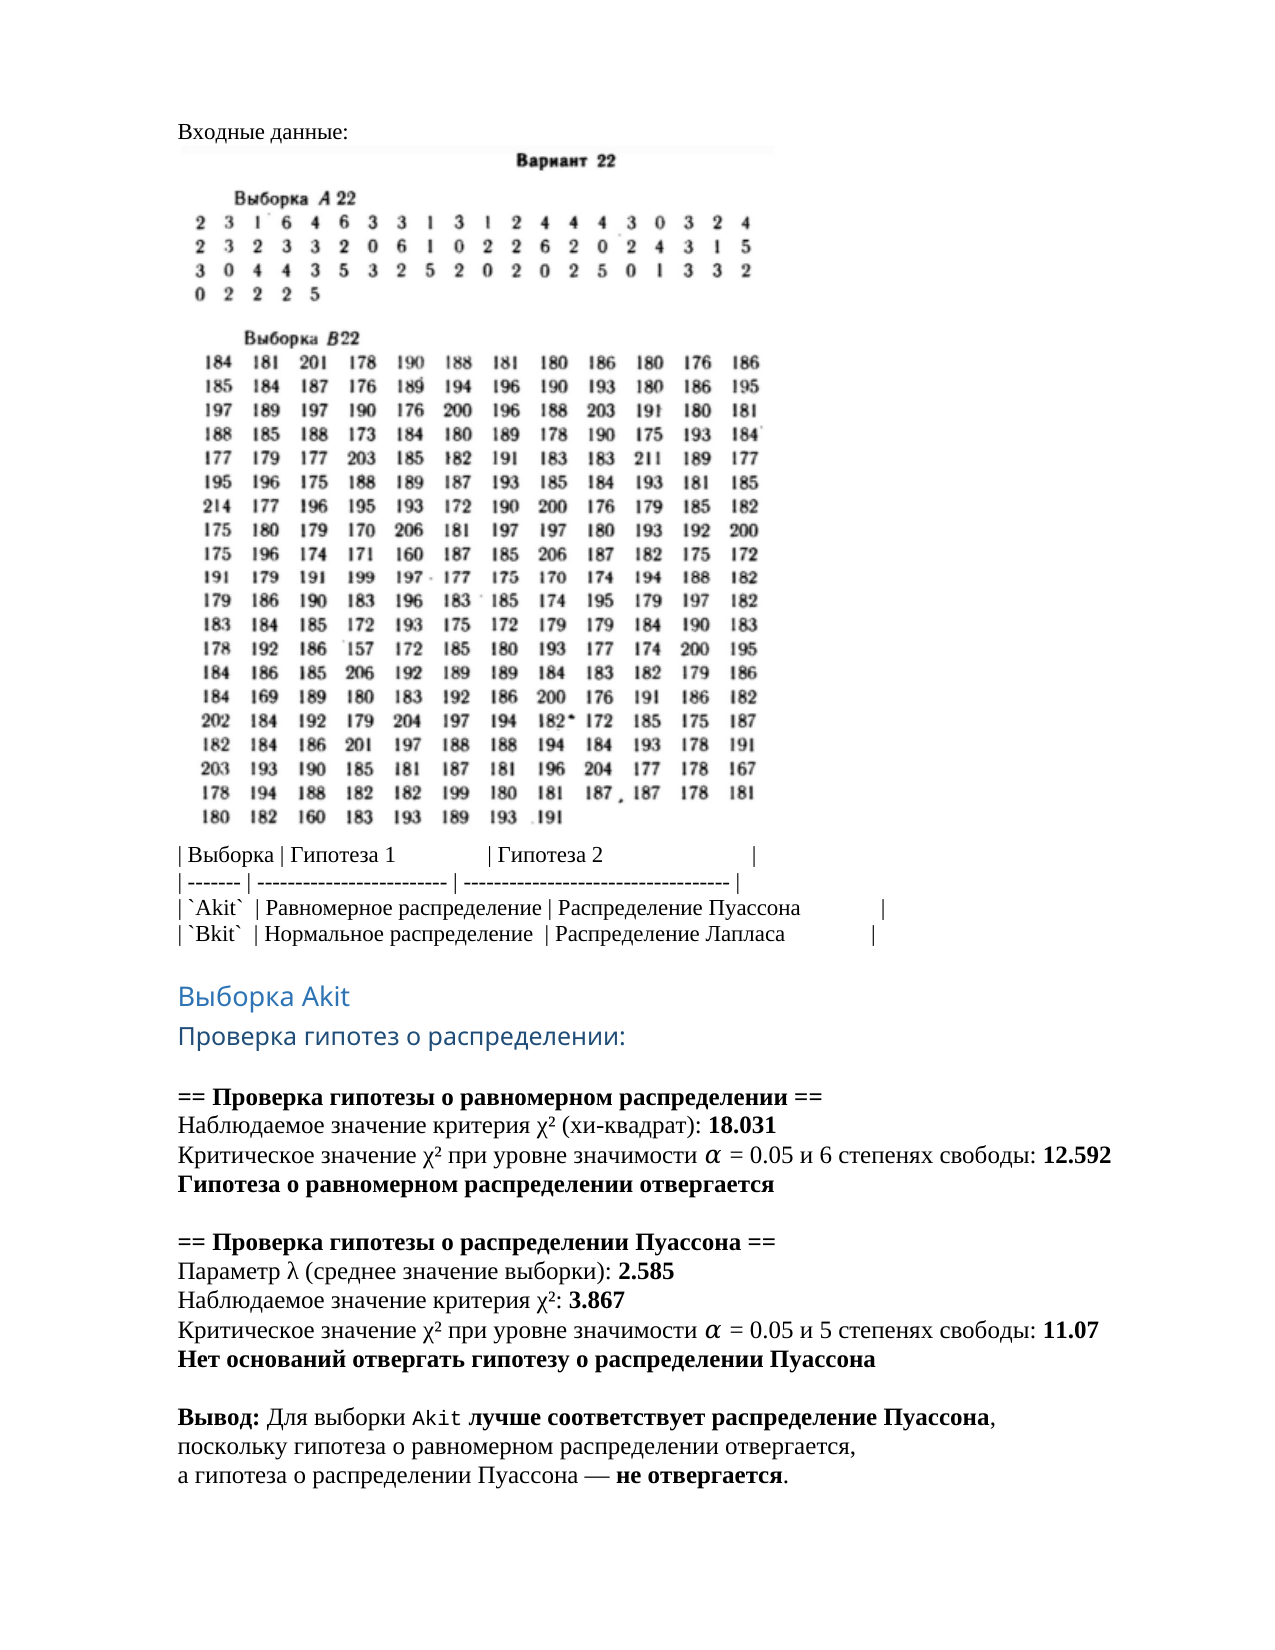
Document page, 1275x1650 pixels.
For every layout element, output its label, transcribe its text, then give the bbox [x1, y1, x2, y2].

subtitle Выборка Akit [177, 977, 1186, 1014]
text == Проверка гипотезы о распределении Пуассона == Параметр λ (среднее значение выборки): 2.585 Наблюдаемое значение критерия χ²: 3.867 Критическое значение χ² при уровне значимости 𝛼 = 0.05 и 5 степенях свободы: 11.07 Нет оснований отвергать гипотезу о распределении Пуассона [177, 1227, 1186, 1372]
text Вывод: Для выборки Akit лучше соответствует распределение Пуассона, поскольку гипотеза о равномерном распределении отвергается, а гипотеза о распределении Пуассона — не отвергается. [177, 1402, 1186, 1489]
text | `Bkit` | Нормальное распределение | Распределение Лапласа | [177, 920, 1186, 947]
text == Проверка гипотезы о равномерном распределении == Наблюдаемое значение критерия χ² (хи-квадрат): 18.031 Критическое значение χ² при уровне значимости 𝛼 = 0.05 и 6 степенях свободы: 12.592 Гипотеза о равномерном распределении отвергается [177, 1082, 1186, 1198]
subtitle Проверка гипотез о распределении: [177, 1018, 1186, 1052]
text | ------- | ------------------------- | ----------------------------------- | [177, 868, 1186, 894]
text | `Akit` | Равномерное распределение | Распределение Пуассона | [177, 894, 1186, 920]
text | Выборка | Гипотеза 1 | Гипотеза 2 | [177, 841, 1186, 868]
picture [177, 144, 810, 842]
